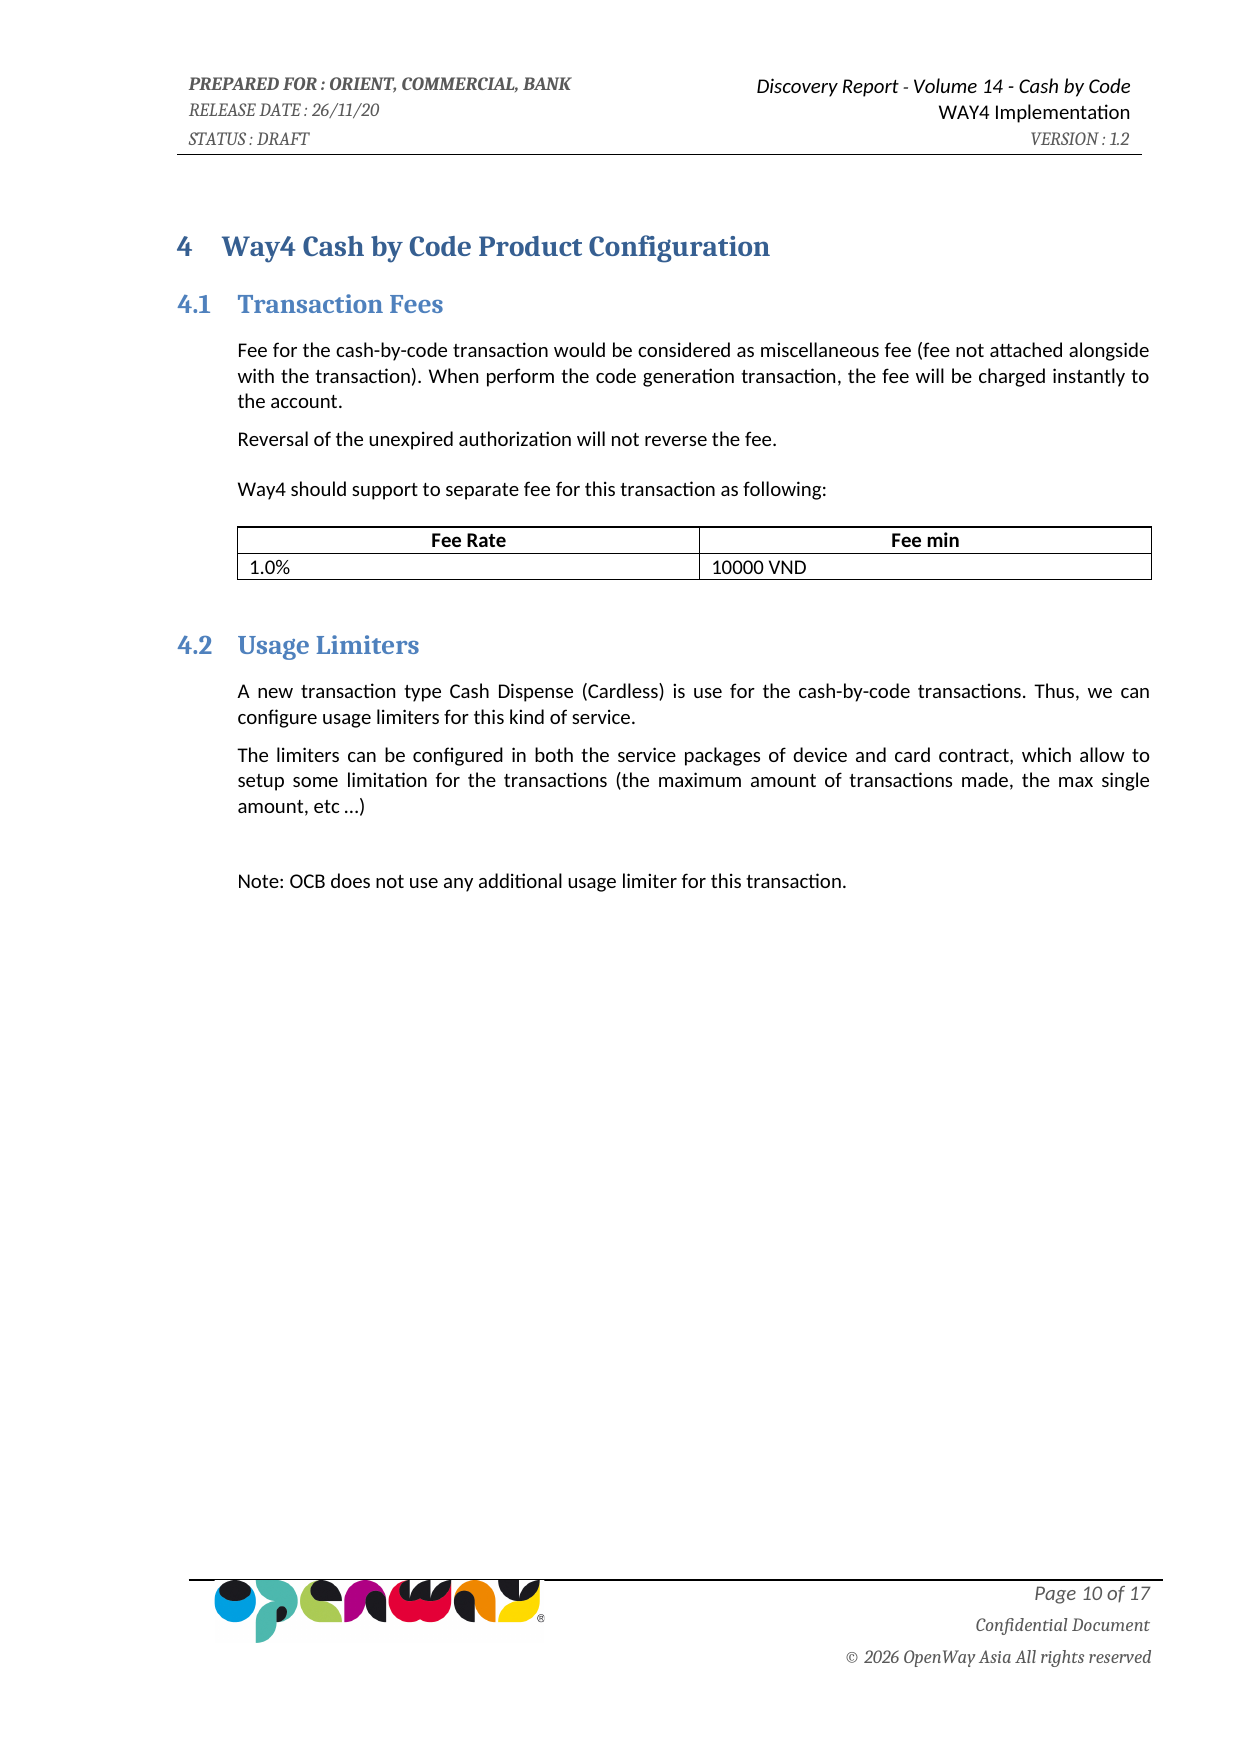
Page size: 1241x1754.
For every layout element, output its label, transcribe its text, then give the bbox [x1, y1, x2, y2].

text The limiters can be configured in both the service packages of device and card contract, which allow to setup some limitation for the transactions (the maximum amount of transactions made, the max single amount, etc …) [237, 742, 1152, 818]
text Note: OCB does not use any additional usage limiter for this transaction. [237, 869, 1152, 894]
text A new transaction type Cash Dispense (Cardless) is use for the cash-by-code transactions. Thus, we can configure usage limiters for this kind of service. [237, 679, 1152, 729]
subtitle Way4 Cash by Code Product Configuration [177, 230, 1152, 264]
table_cell 10000 VND [700, 554, 1151, 579]
picture [214, 1580, 545, 1643]
subtitle Usage Limiters [177, 630, 1152, 662]
table_header Fee min [700, 528, 1151, 553]
subtitle Transaction Fees [177, 289, 1152, 321]
text Fee for the cash-by-code transaction would be considered as miscellaneous fee (fee not attached alongside with the transaction). When perform the code generation transaction, the fee will be charged instantly to the account. [237, 338, 1152, 414]
text Way4 should support to separate fee for this transaction as following: [237, 476, 1152, 502]
text Reversal of the unexpired authorization will not reverse the fee. [237, 426, 1152, 452]
table_cell 1.0% [238, 554, 699, 579]
table_header Fee Rate [238, 528, 699, 553]
